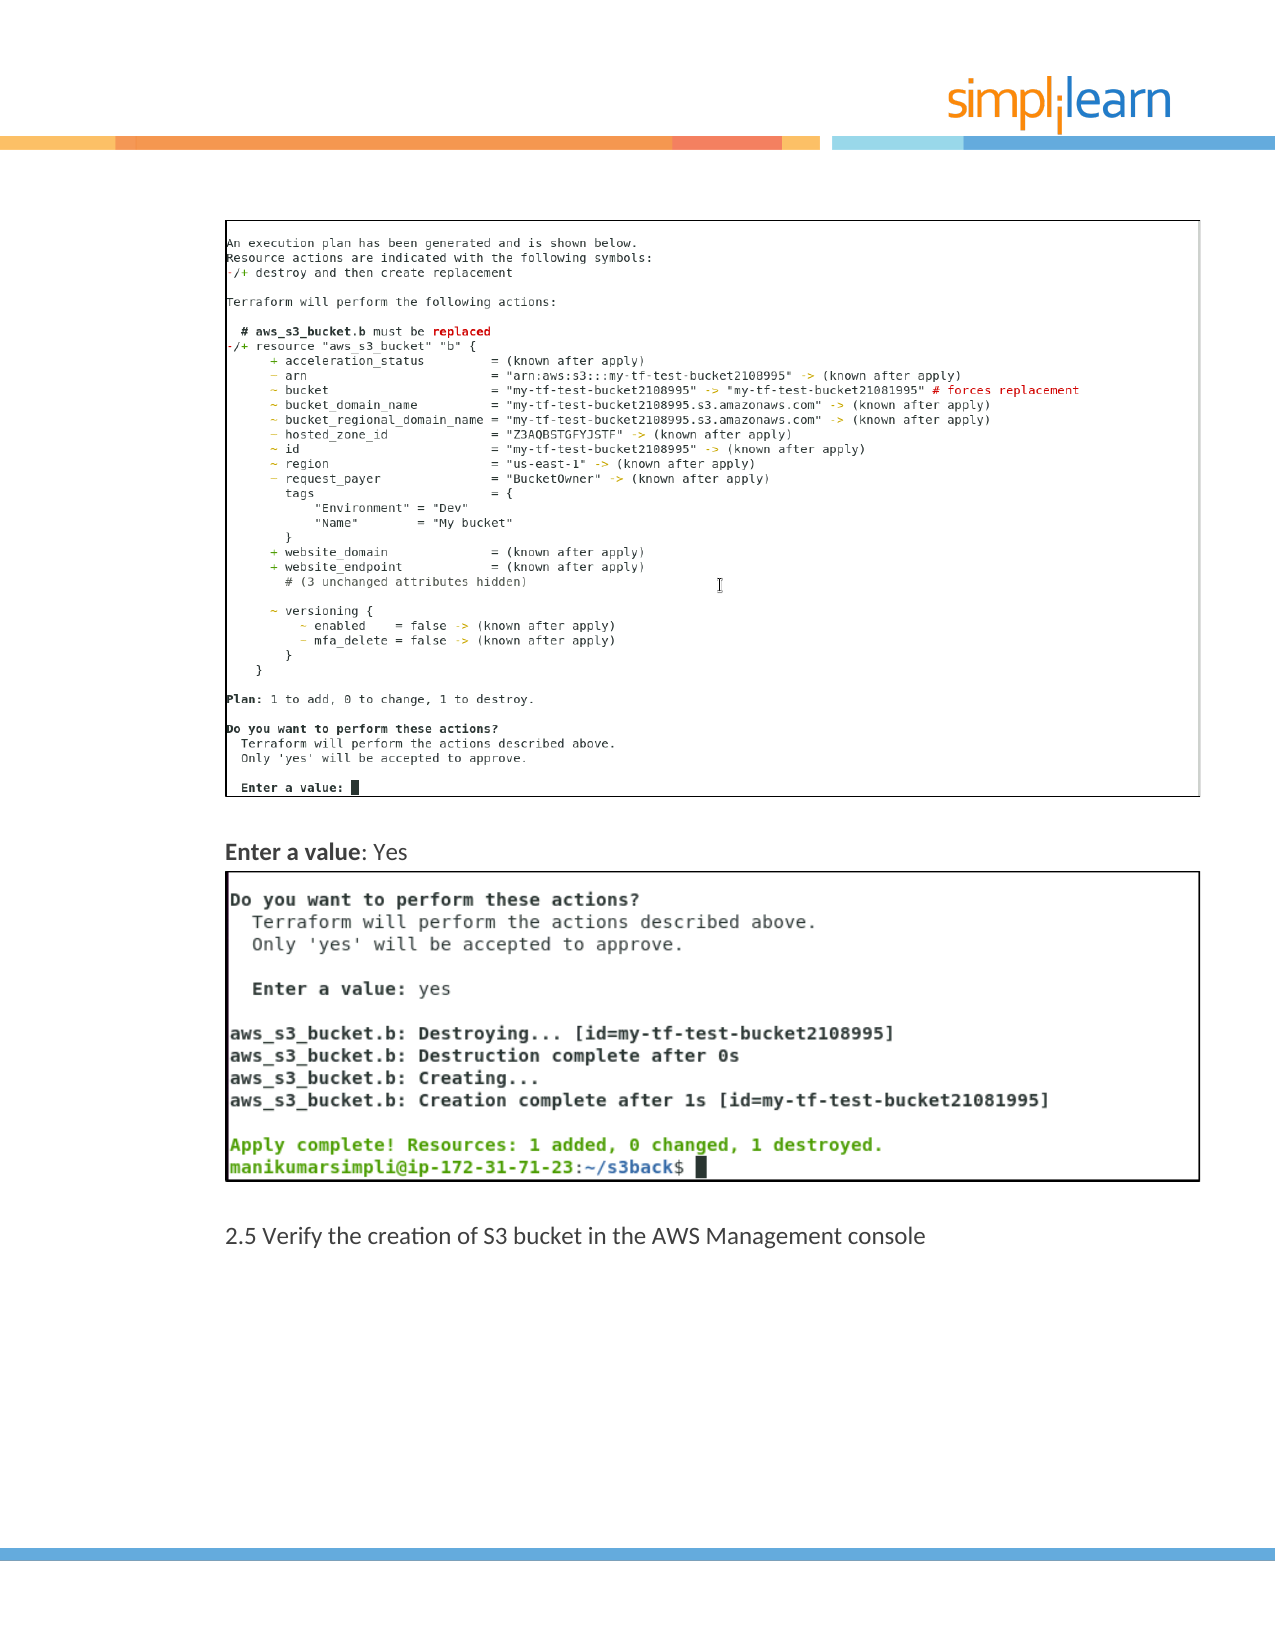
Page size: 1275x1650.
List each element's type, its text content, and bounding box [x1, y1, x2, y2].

picture [225, 871, 1200, 1182]
picture [0, 1548, 1275, 1562]
picture [0, 76, 1275, 150]
text 2.5 Verify the creation of S3 bucket in the AWS Management console [225, 1220, 1125, 1251]
picture [225, 220, 1200, 797]
text Enter a value: Yes [225, 836, 1125, 866]
